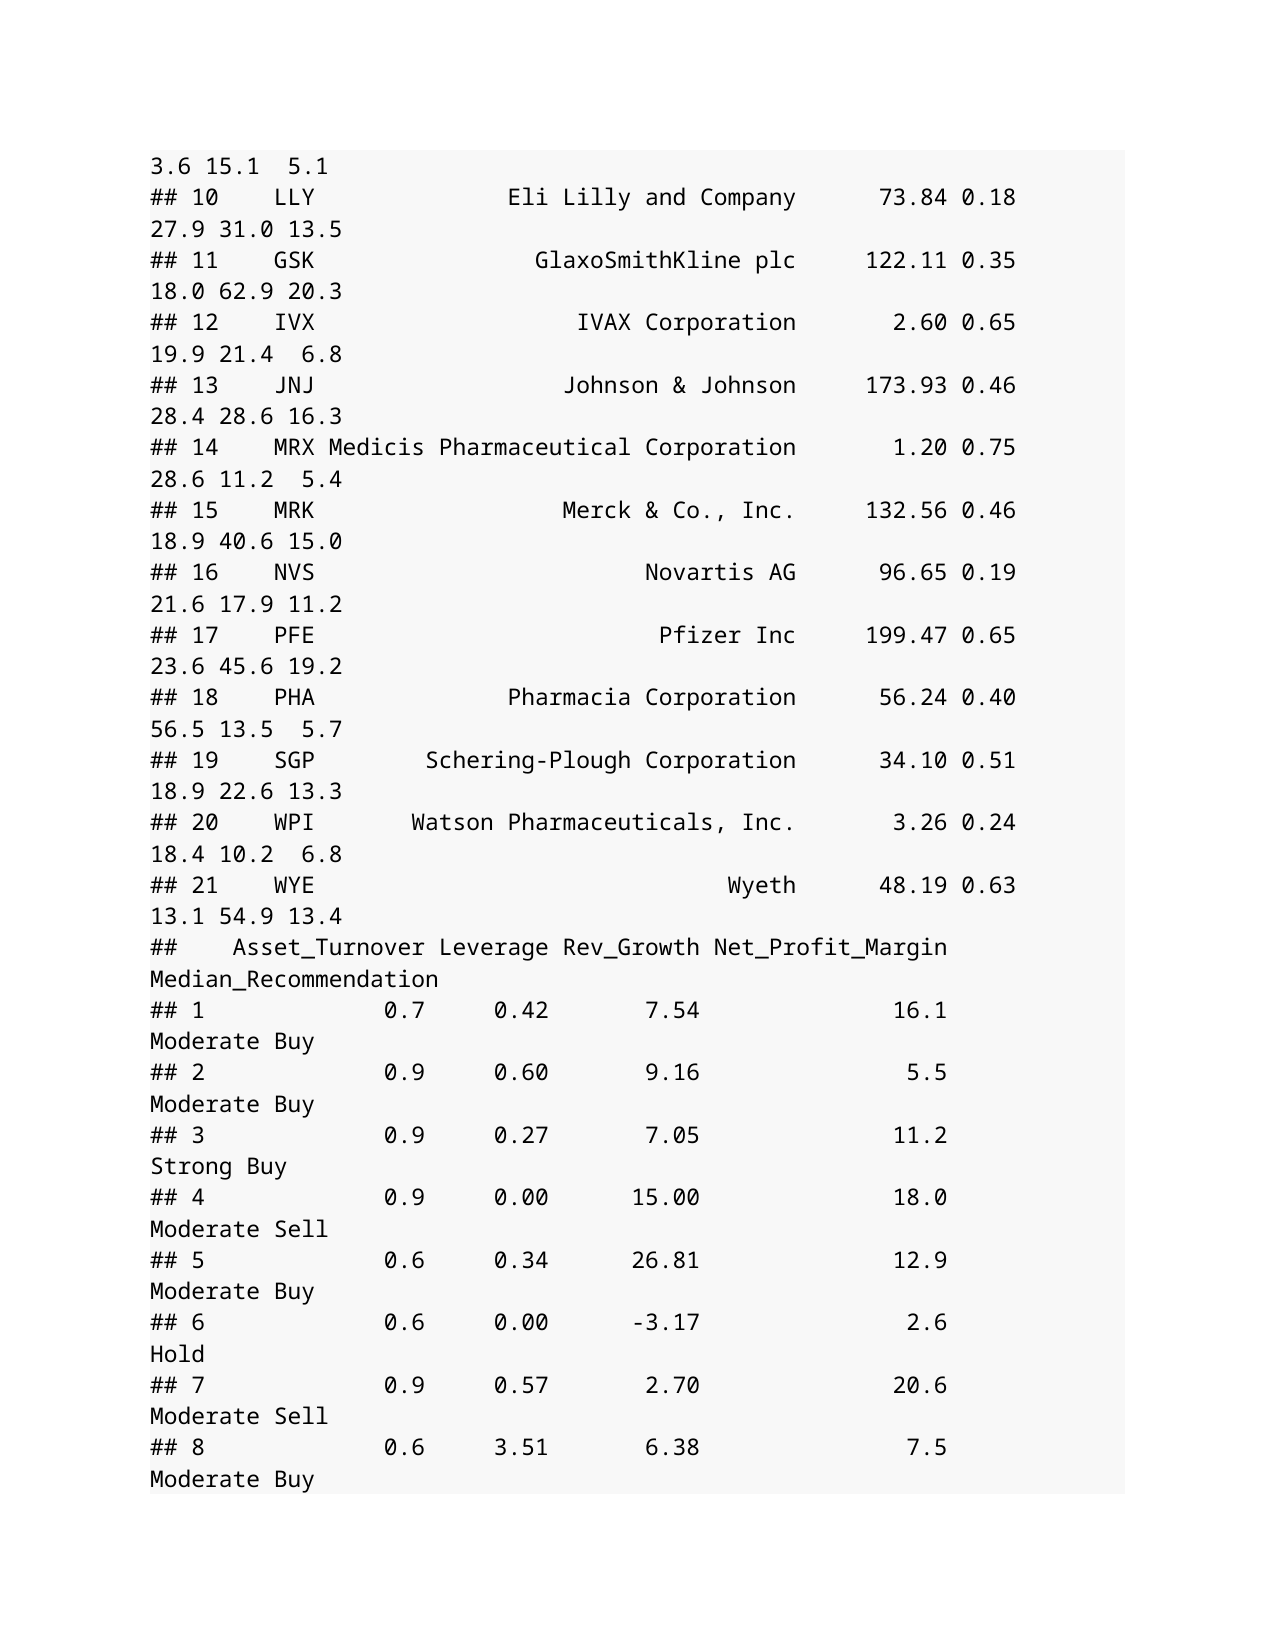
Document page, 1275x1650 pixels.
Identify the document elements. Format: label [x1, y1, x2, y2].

text [150, 150, 1125, 1494]
